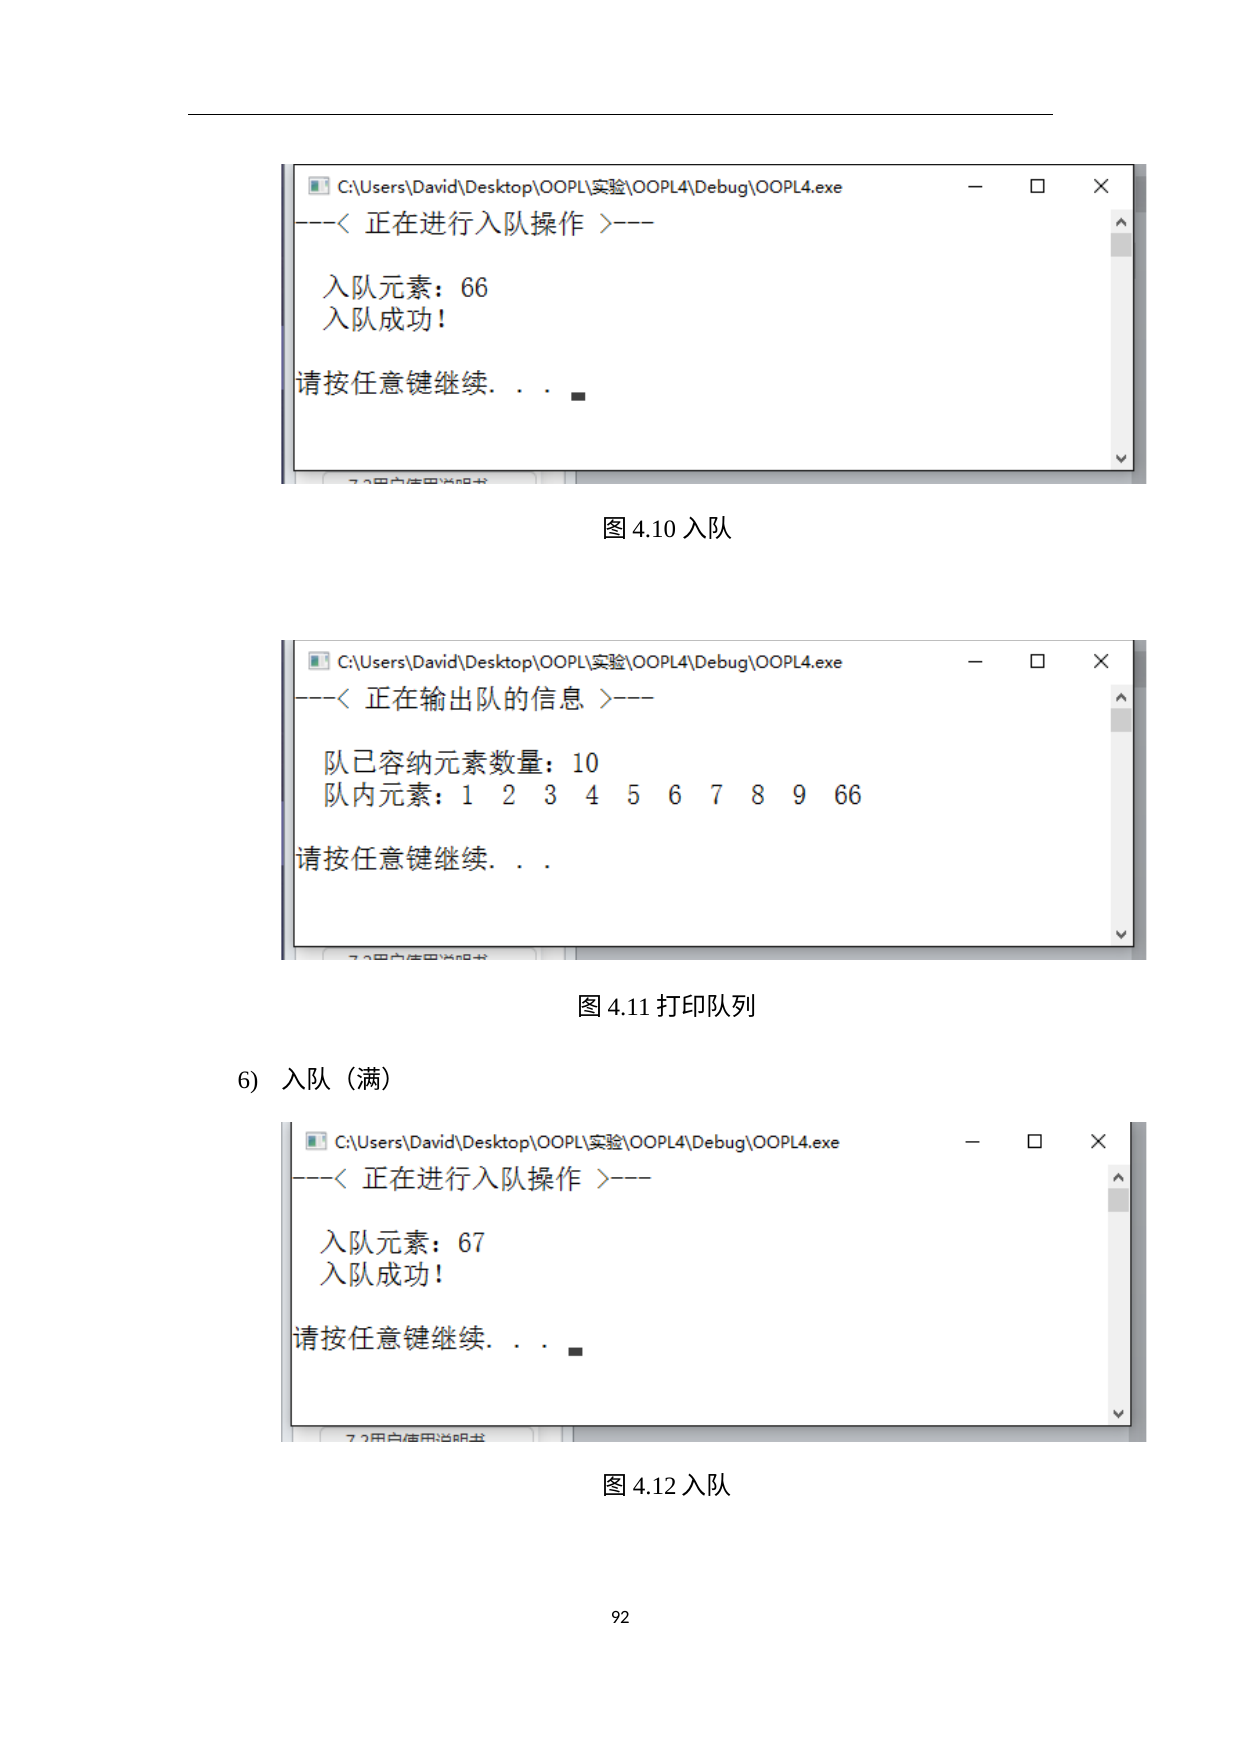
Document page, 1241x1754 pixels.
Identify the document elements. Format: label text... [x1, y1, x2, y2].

list 入队（满） [237, 1046, 1053, 1111]
picture [281, 640, 1147, 960]
picture [281, 1122, 1147, 1442]
list 图4.12入队 [281, 1451, 1053, 1516]
list 图4.11 打印队列 [281, 972, 1053, 1037]
picture [281, 164, 1147, 484]
list 图4.10 入队 [281, 494, 1053, 640]
